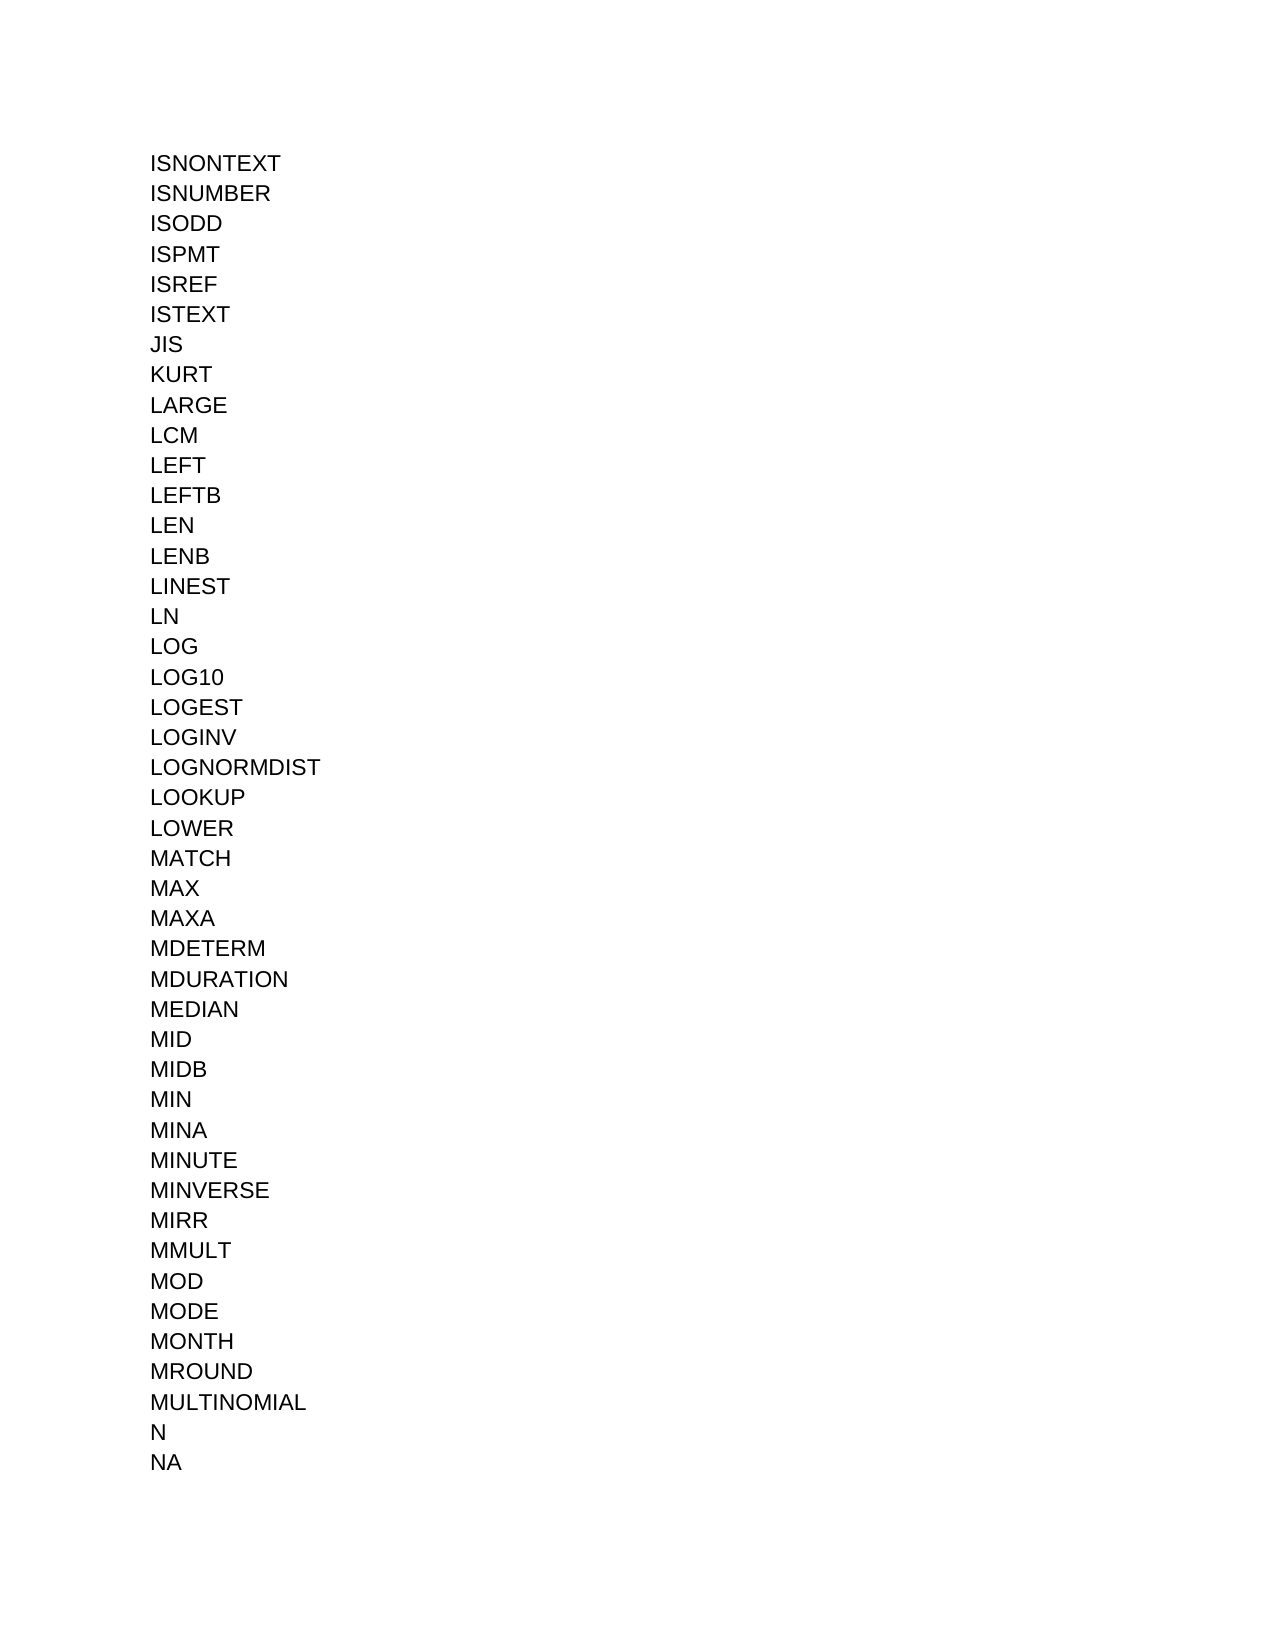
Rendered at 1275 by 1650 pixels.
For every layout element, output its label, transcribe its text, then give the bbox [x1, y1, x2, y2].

text LARGE [150, 392, 1125, 418]
text MDURATION [150, 966, 1125, 992]
text LOG [150, 633, 1125, 660]
text LINEST [150, 573, 1125, 599]
text MIRR [150, 1207, 1125, 1234]
text LOWER [150, 814, 1125, 841]
text LOOKUP [150, 784, 1125, 811]
text LOGINV [150, 724, 1125, 750]
text ISTEXT [150, 301, 1125, 327]
text ISODD [150, 210, 1125, 237]
text MULTINOMIAL [150, 1388, 1125, 1415]
text MINUTE [150, 1147, 1125, 1173]
text MIDB [150, 1056, 1125, 1083]
text MODE [150, 1298, 1125, 1324]
text MEDIAN [150, 996, 1125, 1022]
text MIN [150, 1086, 1125, 1113]
text ISNONTEXT [150, 150, 1125, 176]
text LEN [150, 512, 1125, 539]
text LCM [150, 422, 1125, 448]
text MMULT [150, 1237, 1125, 1264]
text NA [150, 1449, 1125, 1475]
text LOGNORMDIST [150, 754, 1125, 781]
text MINA [150, 1117, 1125, 1143]
text LEFT [150, 452, 1125, 478]
text MAX [150, 875, 1125, 901]
text MAXA [150, 905, 1125, 932]
text ISPMT [150, 241, 1125, 267]
text KURT [150, 361, 1125, 388]
text JIS [150, 331, 1125, 358]
text LENB [150, 543, 1125, 569]
text LEFTB [150, 482, 1125, 509]
text MDETERM [150, 935, 1125, 962]
text MINVERSE [150, 1177, 1125, 1203]
text LN [150, 603, 1125, 629]
text MATCH [150, 845, 1125, 871]
text MOD [150, 1268, 1125, 1294]
text LOGEST [150, 694, 1125, 720]
text MID [150, 1026, 1125, 1052]
text N [150, 1419, 1125, 1445]
text MONTH [150, 1328, 1125, 1354]
text ISREF [150, 271, 1125, 297]
text ISNUMBER [150, 180, 1125, 207]
text MROUND [150, 1358, 1125, 1385]
text LOG10 [150, 663, 1125, 690]
